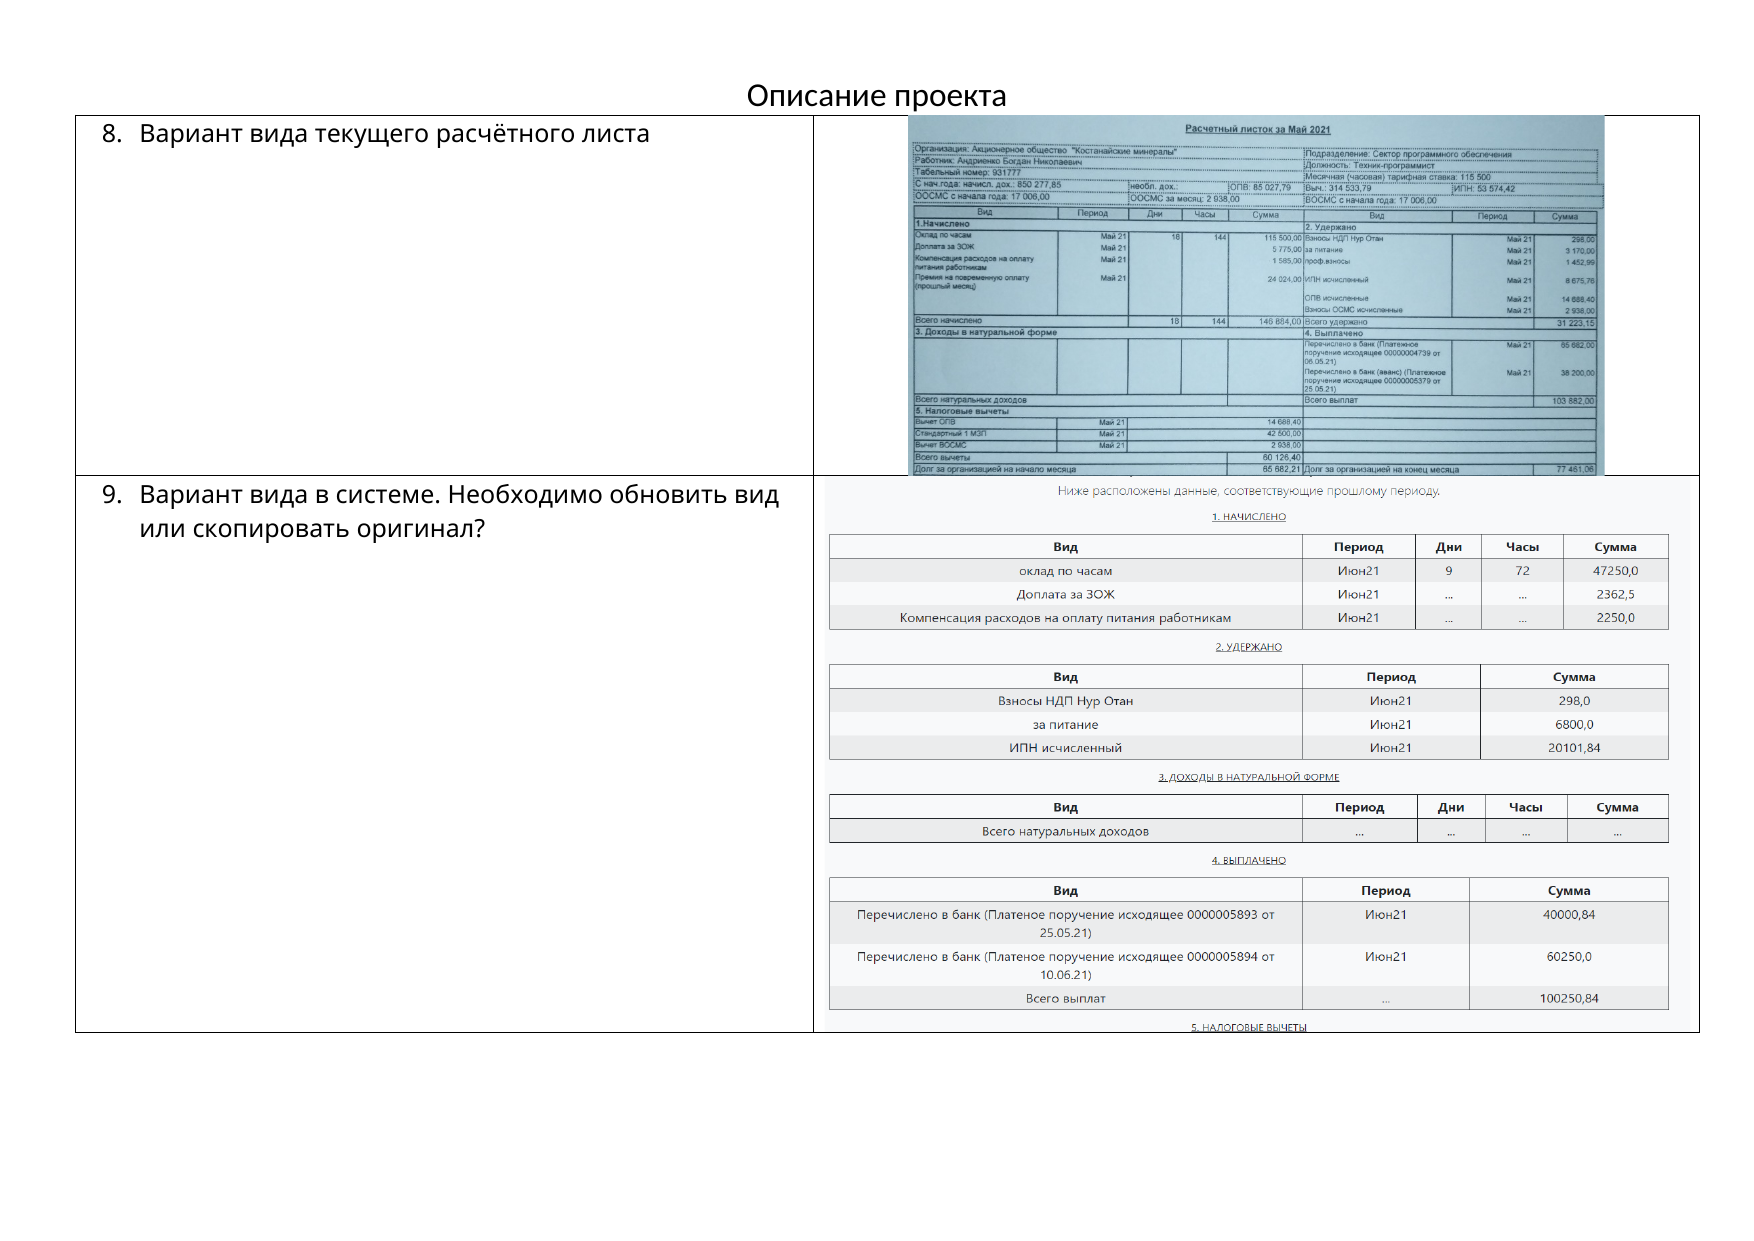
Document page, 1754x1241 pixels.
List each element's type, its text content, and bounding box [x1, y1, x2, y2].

table_cell [1691, 476, 1699, 1032]
table_cell [814, 116, 908, 475]
table_cell Вариант вида текущего расчётного листа [76, 116, 813, 475]
table_cell [1605, 116, 1699, 475]
table_cell Вариант вида в системе. Необходимо обновить вид или скопировать оригинал? [76, 476, 813, 1032]
picture [824, 115, 1691, 1032]
table_cell [814, 476, 824, 1032]
